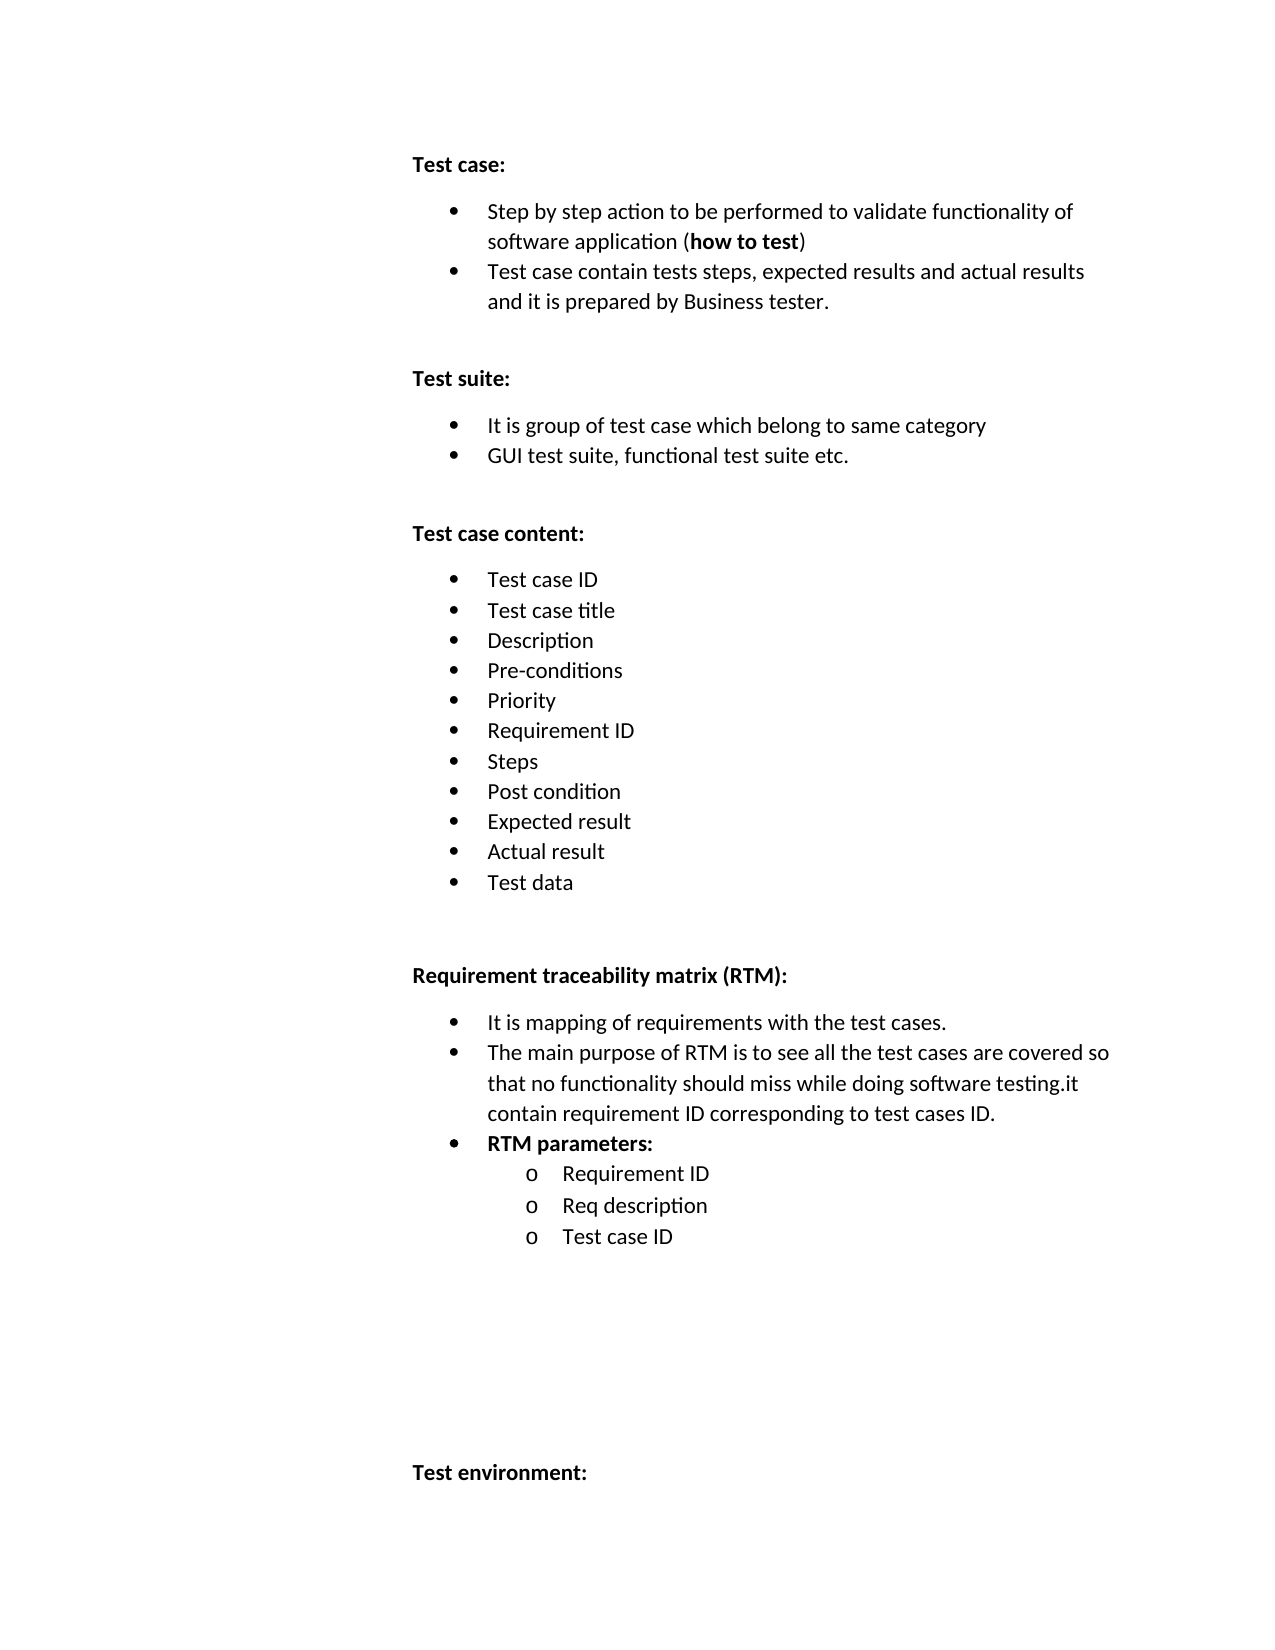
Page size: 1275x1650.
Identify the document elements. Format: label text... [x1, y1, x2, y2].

list Step by step action to be performed to validate functionality of software application (how to test) [450, 197, 1125, 255]
list Post condition [450, 777, 1125, 805]
list GUI test suite, functional test suite etc. [450, 442, 1125, 470]
list It is group of test case which belong to same category [450, 411, 1125, 439]
list Description [450, 626, 1125, 654]
list Test case contain tests steps, expected results and actual results and it is prepared by Business tester. [450, 257, 1125, 316]
list Requirement ID [525, 1159, 1125, 1188]
text Requirement traceability matrix (RTM): [412, 961, 1125, 989]
list Priority [450, 686, 1125, 714]
text Test case content: [412, 519, 1125, 547]
list Actual result [450, 837, 1125, 866]
text Test suite: [412, 364, 1125, 393]
list RTM parameters: [450, 1129, 1125, 1157]
list Test data [450, 868, 1125, 896]
list Test case ID [450, 566, 1125, 594]
list Test case title [450, 596, 1125, 624]
list Pre-conditions [450, 656, 1125, 684]
list Steps [450, 747, 1125, 775]
text Test case: [412, 150, 1125, 178]
list Req description [525, 1191, 1125, 1220]
list It is mapping of requirements with the test cases. [450, 1008, 1125, 1036]
text Test environment: [412, 1458, 1125, 1486]
list The main purpose of RTM is to see all the test cases are covered so that no functionality should miss while doing software testing.it contain requirement ID corresponding to test cases ID. [450, 1038, 1125, 1127]
list Expected result [450, 807, 1125, 835]
list Requirement ID [450, 717, 1125, 745]
list Test case ID [525, 1222, 1125, 1251]
